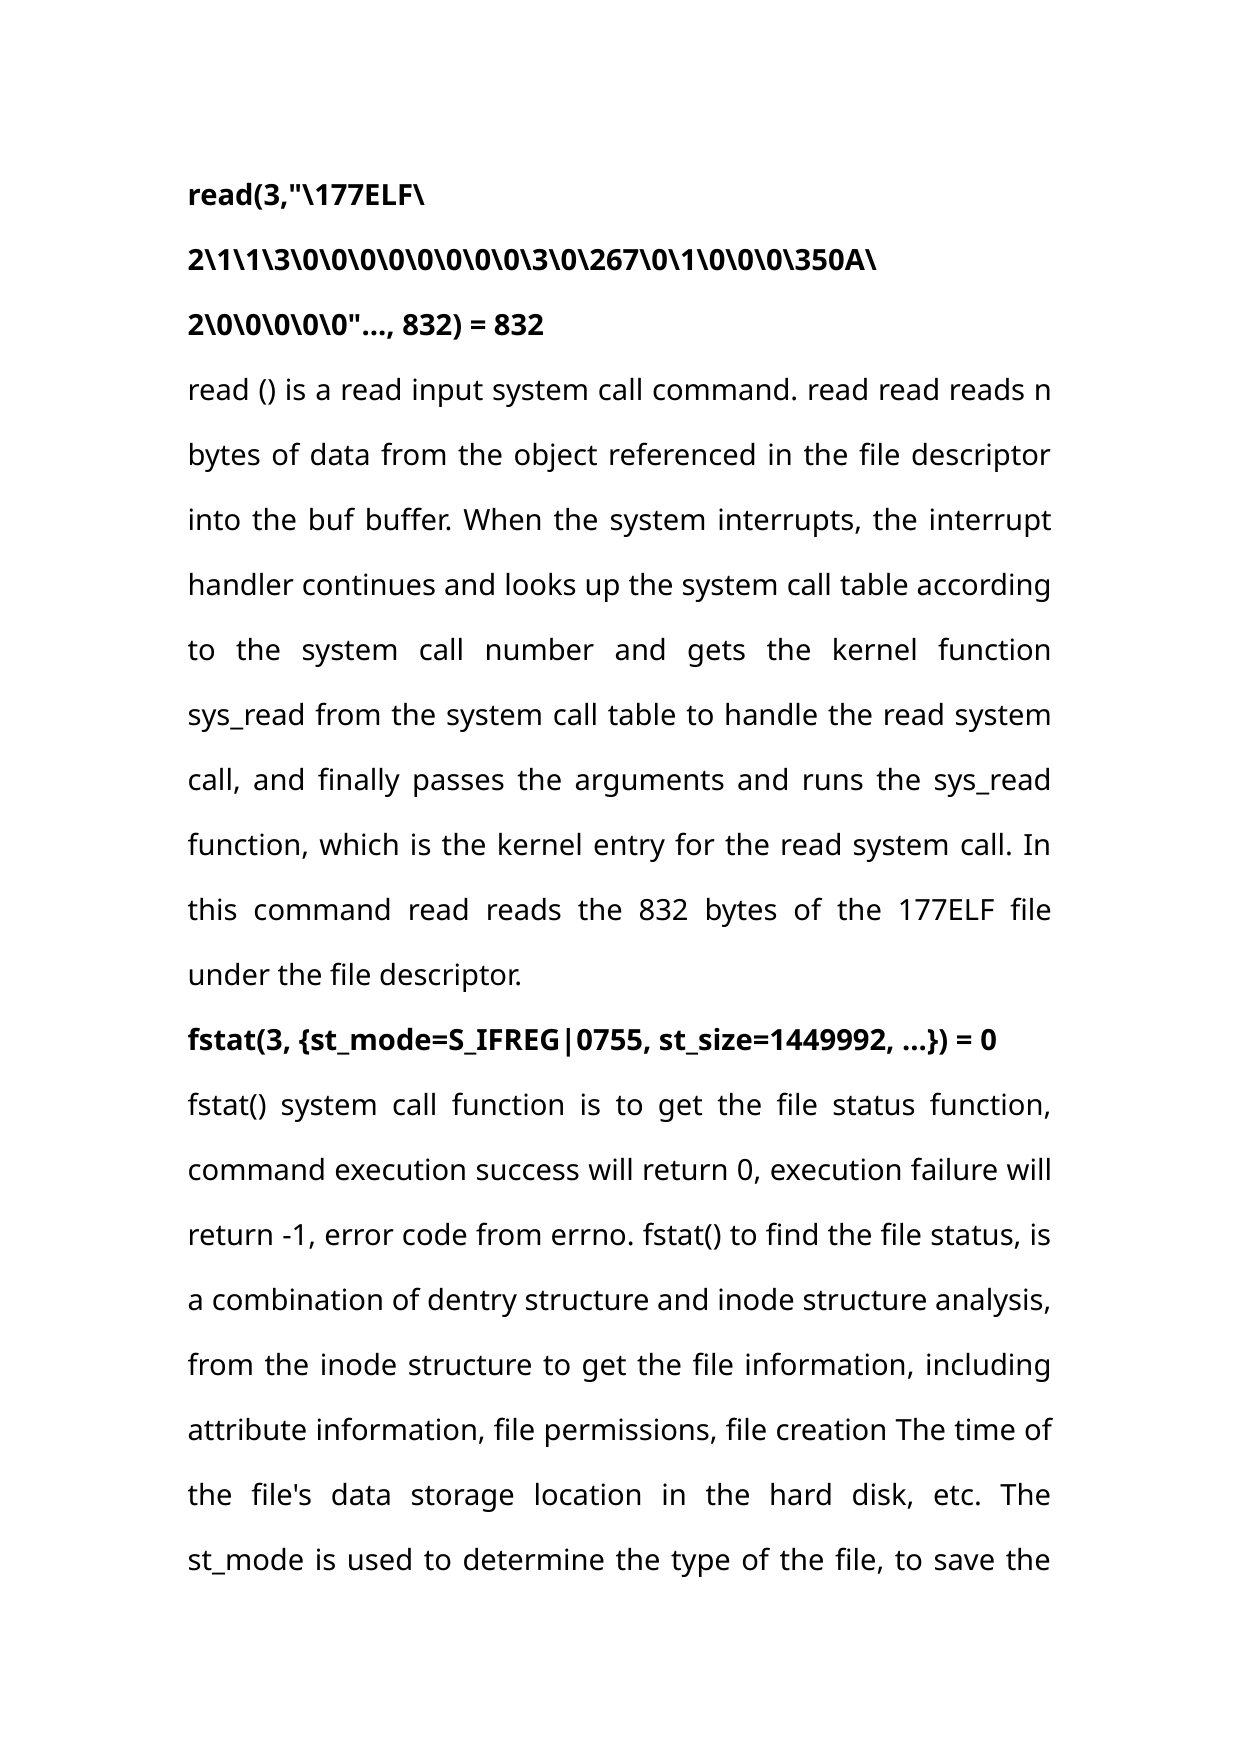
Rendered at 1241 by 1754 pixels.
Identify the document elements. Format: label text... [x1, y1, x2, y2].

text fstat(3, {st_mode=S_IFREG|0755, st_size=1449992, ...}) = 0 [187, 1007, 1053, 1072]
text read () is a read input system call command. read read reads n bytes of data from the object referenced in the file descriptor into the buf buffer. When the system interrupts, the interrupt handler continues and looks up the system call table according to the system call number and gets the kernel function sys_read from the system call table to handle the read system call, and finally passes the arguments and runs the sys_read function, which is the kernel entry for the read system call. In this command read reads the 832 bytes of the 177ELF file under the file descriptor. [187, 357, 1053, 1007]
text read(3,"\177ELF\2\1\1\3\0\0\0\0\0\0\0\0\3\0\267\0\1\0\0\0\350A\2\0\0\0\0\0"..., 832) = 832 [187, 162, 1053, 357]
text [187, 1072, 1053, 1592]
